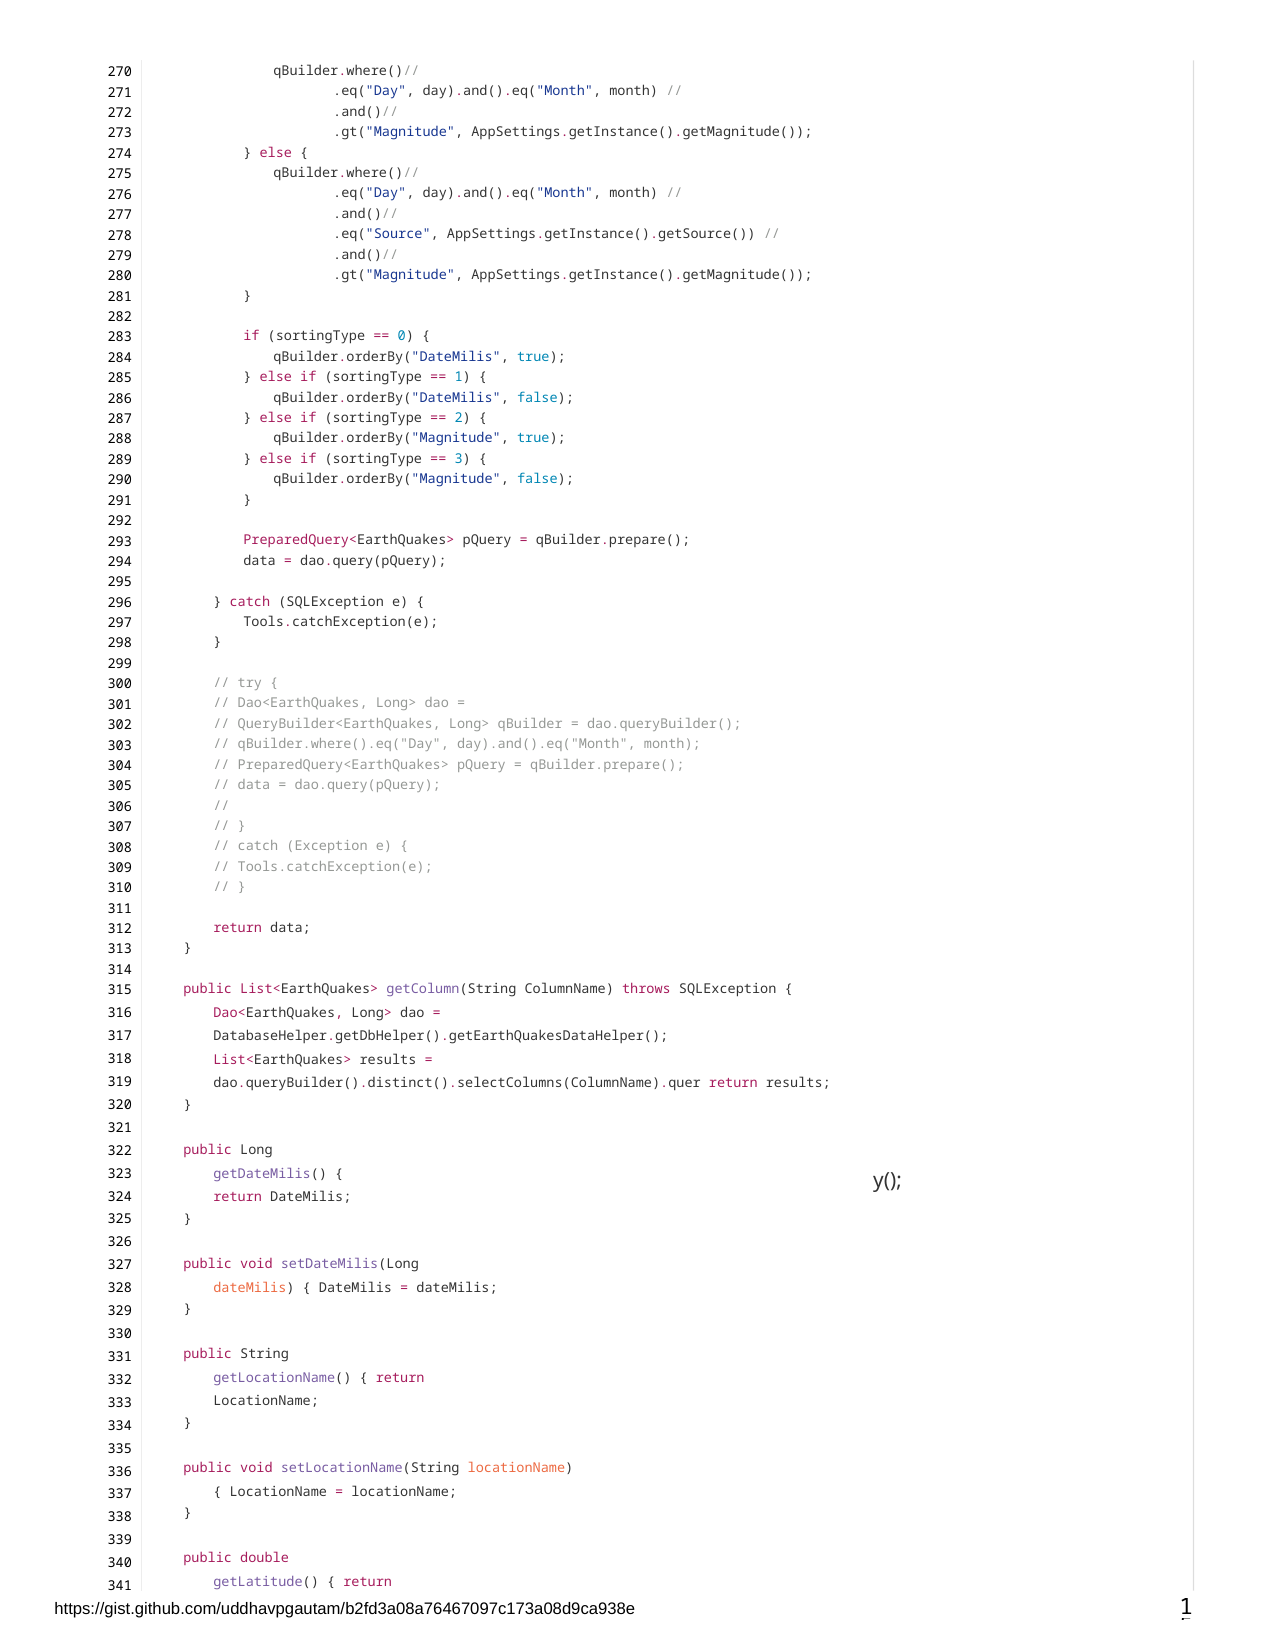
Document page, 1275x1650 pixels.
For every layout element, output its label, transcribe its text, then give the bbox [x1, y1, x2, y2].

picture [542, 354, 548, 361]
picture [518, 475, 524, 483]
text y(); [142, 1166, 901, 1194]
text y(); [44, 1166, 141, 1194]
picture [518, 394, 524, 402]
picture [542, 435, 548, 442]
